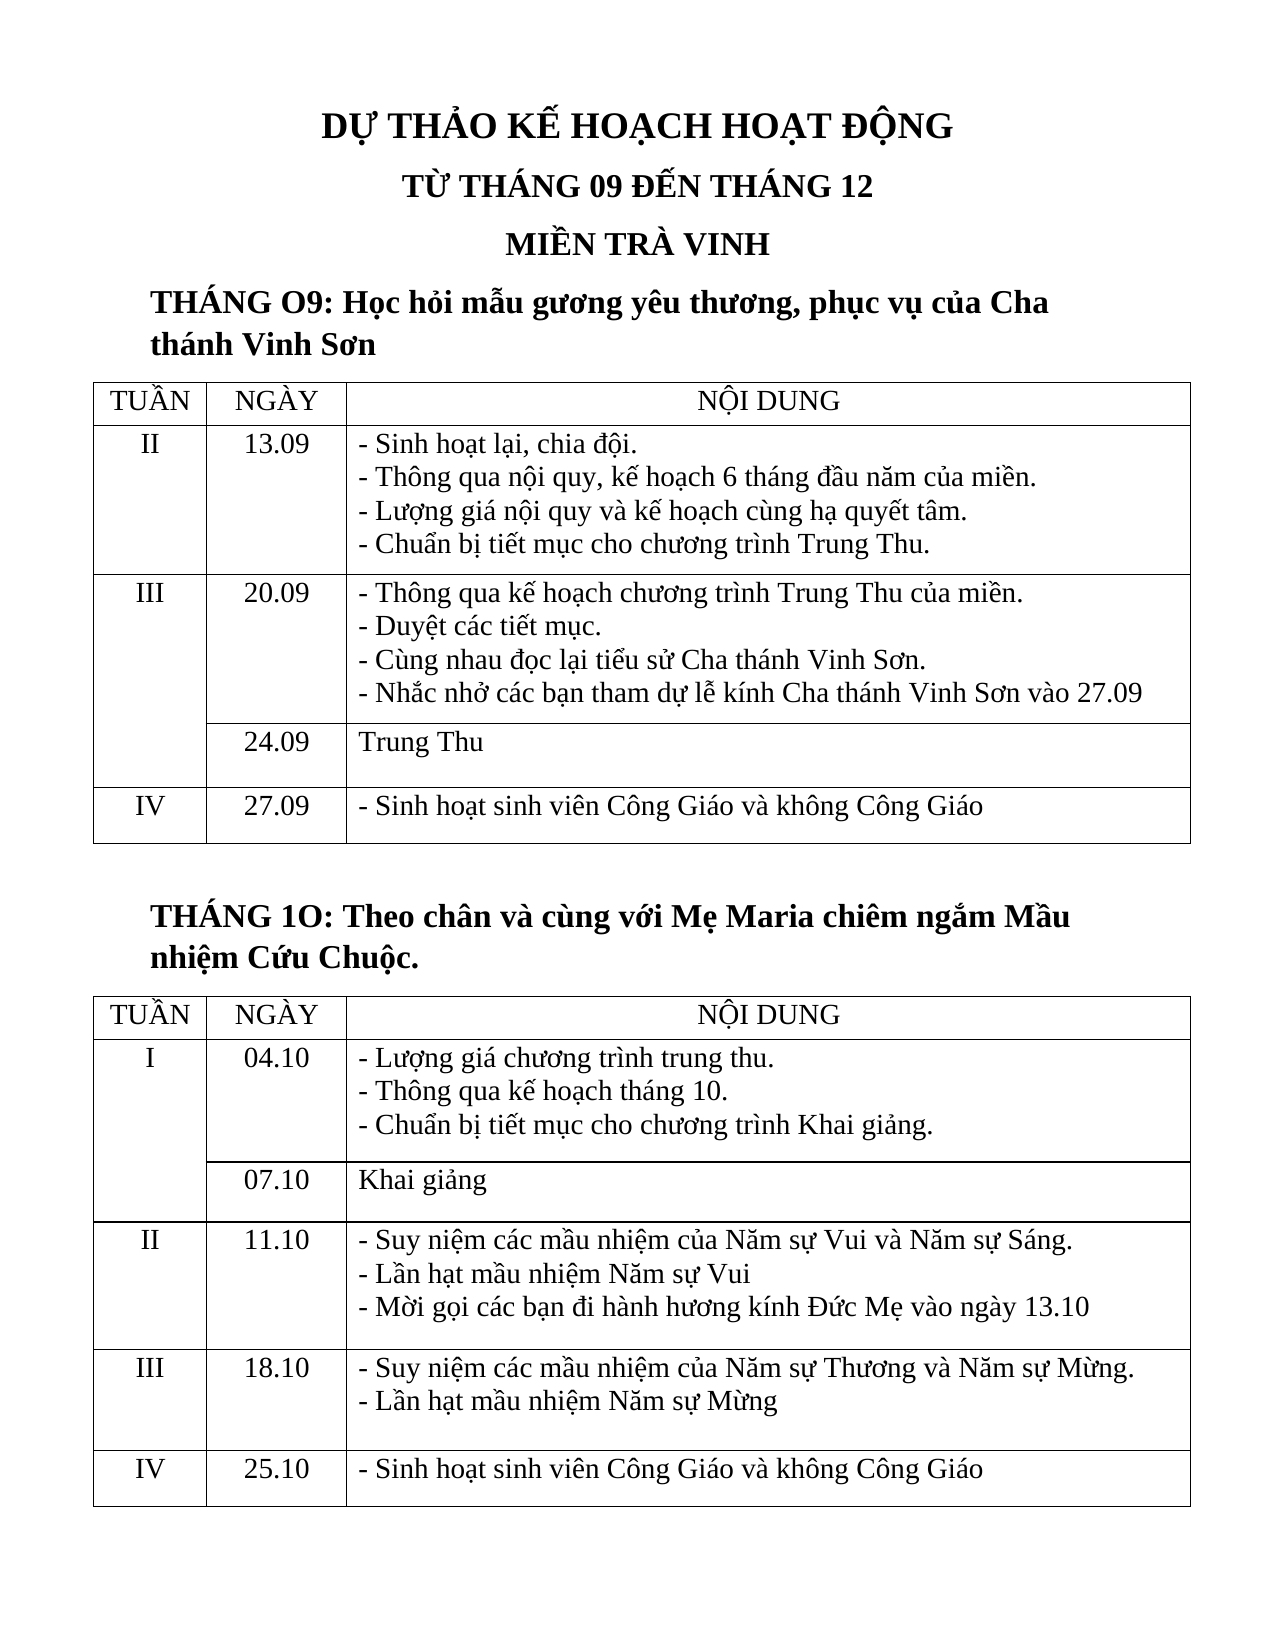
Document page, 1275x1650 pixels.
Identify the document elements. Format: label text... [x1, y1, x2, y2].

table_cell II [94, 1223, 206, 1349]
text THÁNG 1O: Theo chân và cùng với Mẹ Maria chiêm ngắm Mầu nhiệm Cứu Chuộc. [150, 896, 1125, 976]
table_header NGÀY [207, 383, 346, 425]
table_cell 27.09 [207, 788, 346, 842]
table_cell IV [94, 788, 206, 842]
table_cell 13.09 [207, 426, 346, 574]
table_cell 07.10 [207, 1163, 346, 1221]
table_cell - Sinh hoạt lại, chia đội. - Thông qua nội quy, kế hoạch 6 tháng đầu năm của miền. - Lượng giá nội quy và kế hoạch cùng hạ quyết tâm. - Chuẩn bị tiết mục cho chương trình Trung Thu. [347, 426, 1190, 574]
table_cell I [94, 1040, 206, 1221]
table_cell - Lượng giá chương trình trung thu. - Thông qua kế hoạch tháng 10. - Chuẩn bị tiết mục cho chương trình Khai giảng. [347, 1040, 1190, 1161]
table_cell 04.10 [207, 1040, 346, 1161]
text MIỀN TRÀ VINH [150, 224, 1125, 263]
table_cell 24.09 [207, 724, 346, 787]
table_cell 18.10 [207, 1350, 346, 1450]
table_cell 20.09 [207, 575, 346, 723]
table_cell III [94, 1350, 206, 1450]
table_cell - Sinh hoạt sinh viên Công Giáo và không Công Giáo [347, 788, 1190, 842]
table_cell II [94, 426, 206, 574]
table_cell 11.10 [207, 1223, 346, 1349]
table_header NỘI DUNG [347, 997, 1190, 1039]
table_header TUẦN [94, 383, 206, 425]
table_cell - Sinh hoạt sinh viên Công Giáo và không Công Giáo [347, 1451, 1190, 1506]
table_header NỘI DUNG [347, 383, 1190, 425]
table_cell 25.10 [207, 1451, 346, 1506]
table_cell - Thông qua kế hoạch chương trình Trung Thu của miền. - Duyệt các tiết mục. - Cùng nhau đọc lại tiểu sử Cha thánh Vinh Sơn. - Nhắc nhở các bạn tham dự lễ kính Cha thánh Vinh Sơn vào 27.09 [347, 575, 1190, 723]
table_cell - Suy niệm các mầu nhiệm của Năm sự Thương và Năm sự Mừng. - Lần hạt mầu nhiệm Năm sự Mừng [347, 1350, 1190, 1450]
table_cell IV [94, 1451, 206, 1506]
table_cell - Suy niệm các mầu nhiệm của Năm sự Vui và Năm sự Sáng. - Lần hạt mầu nhiệm Năm sự Vui - Mời gọi các bạn đi hành hương kính Đức Mẹ vào ngày 13.10 [347, 1223, 1190, 1349]
text DỰ THẢO KẾ HOẠCH HOẠT ĐỘNG [150, 103, 1125, 146]
text THÁNG O9: Học hỏi mẫu gương yêu thương, phục vụ của Cha thánh Vinh Sơn [150, 282, 1125, 362]
table_cell III [94, 575, 206, 787]
table_cell Trung Thu [347, 724, 1190, 787]
table_header TUẦN [94, 997, 206, 1039]
text TỪ THÁNG 09 ĐẾN THÁNG 12 [150, 166, 1125, 205]
table_cell Khai giảng [347, 1163, 1190, 1221]
table_header NGÀY [207, 997, 346, 1039]
